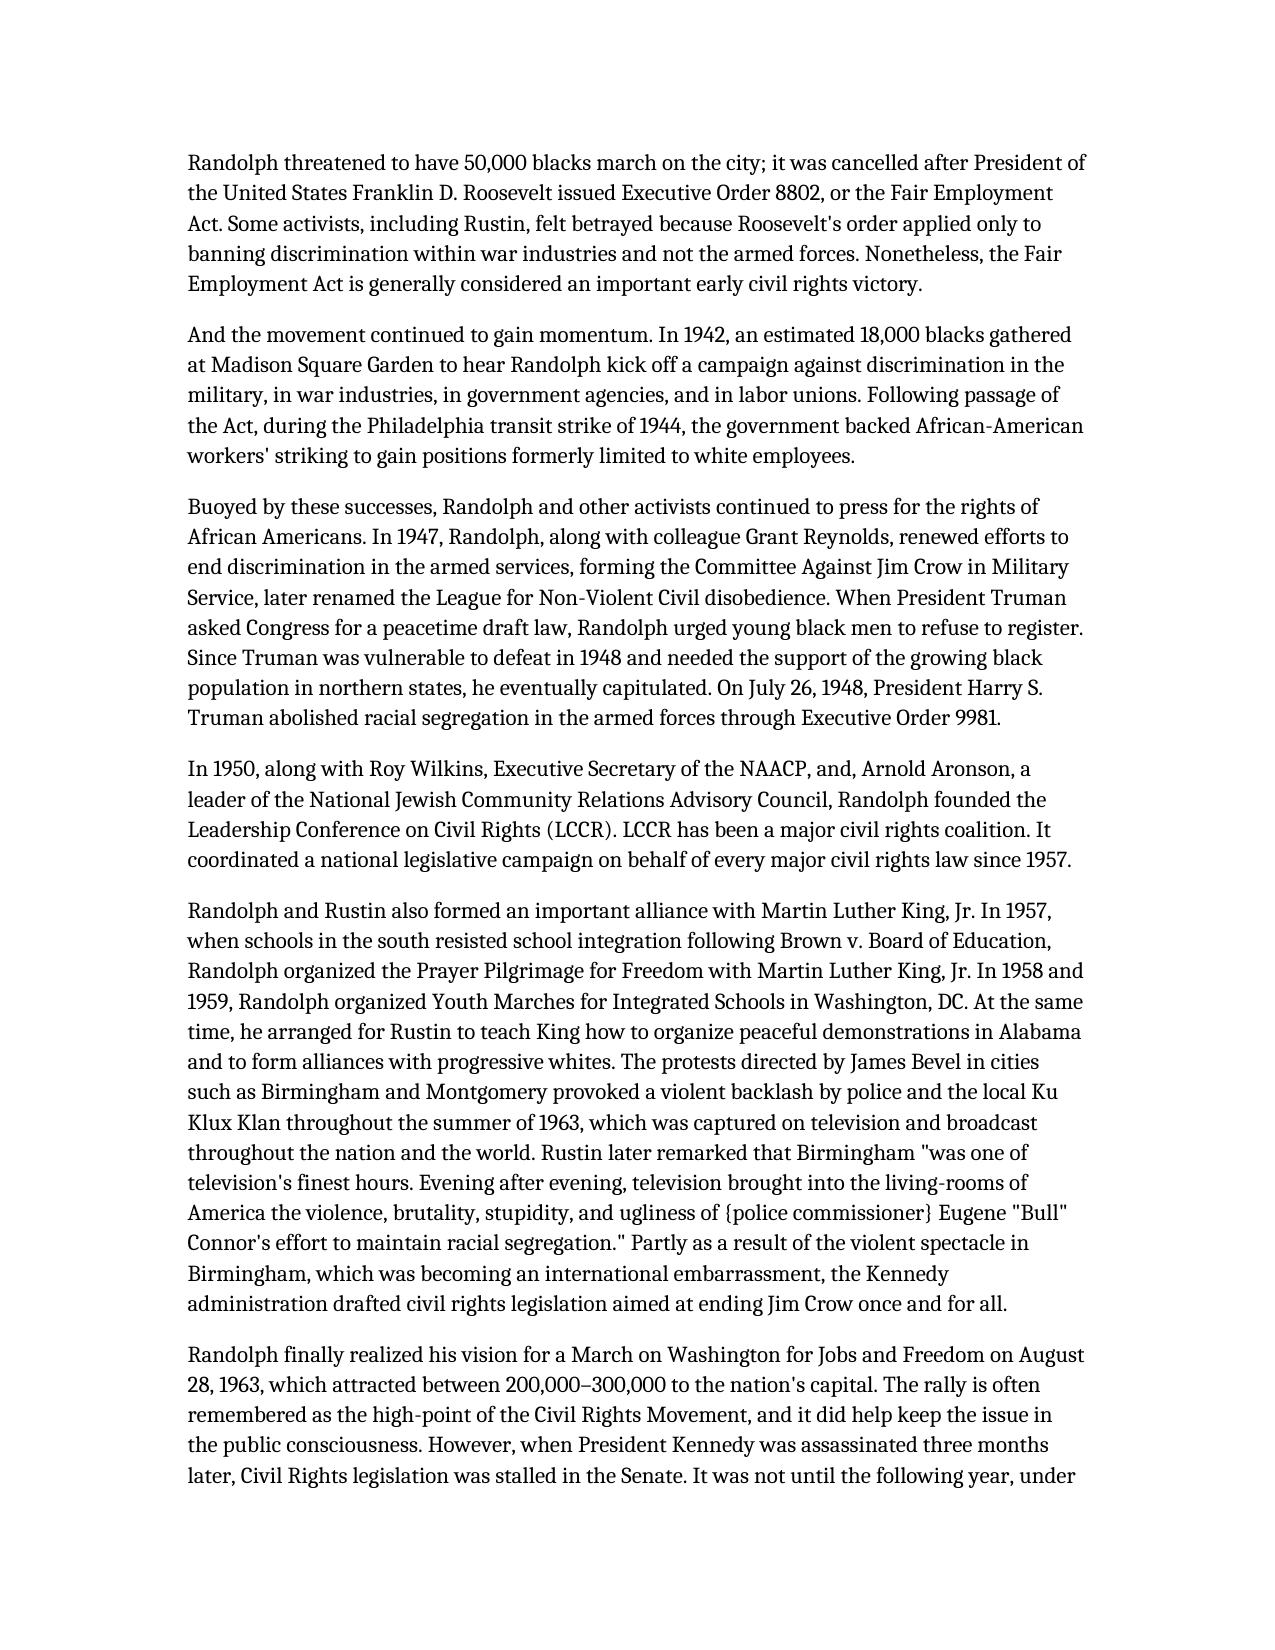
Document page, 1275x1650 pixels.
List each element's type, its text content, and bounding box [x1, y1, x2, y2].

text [187, 150, 1087, 297]
text Randolph and Rustin also formed an important alliance with Martin Luther King, Jr. In 1957, when schools in the south resisted school integration following Brown v. Board of Education, Randolph organized the Prayer Pilgrimage for Freedom with Martin Luther King, Jr. In 1958 and 1959, Randolph organized Youth Marches for Integrated Schools in Washington, DC. At the same time, he arranged for Rustin to teach King how to organize peaceful demonstrations in Alabama and to form alliances with progressive whites. The protests directed by James Bevel in cities such as Birmingham and Montgomery provoked a violent backlash by police and the local Ku Klux Klan throughout the summer of 1963, which was captured on television and broadcast throughout the nation and the world. Rustin later remarked that Birmingham "was one of television's finest hours. Evening after evening, television brought into the living-rooms of America the violence, brutality, stupidity, and ugliness of {police commissioner} Eugene "Bull" Connor's effort to maintain racial segregation." Partly as a result of the violent spectacle in Birmingham, which was becoming an international embarrassment, the Kennedy administration drafted civil rights legislation aimed at ending Jim Crow once and for all. [187, 898, 1087, 1317]
text In 1950, along with Roy Wilkins, Executive Secretary of the NAACP, and, Arnold Aronson, a leader of the National Jewish Community Relations Advisory Council, Randolph founded the Leadership Conference on Civil Rights (LCCR). LCCR has been a major civil rights coalition. It coordinated a national legislative campaign on behalf of every major civil rights law since 1957. [187, 756, 1087, 873]
text Buoyed by these successes, Randolph and other activists continued to press for the rights of African Americans. In 1947, Randolph, along with colleague Grant Reynolds, renewed efforts to end discrimination in the armed services, forming the Committee Against Jim Crow in Military Service, later renamed the League for Non-Violent Civil disobedience. When President Truman asked Congress for a peacetime draft law, Randolph urged young black men to refuse to register. Since Truman was vulnerable to defeat in 1948 and needed the support of the growing black population in northern states, he eventually capitulated. On July 26, 1948, President Harry S. Truman abolished racial segregation in the armed forces through Executive Order 9981. [187, 494, 1087, 732]
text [187, 1342, 1087, 1489]
text And the movement continued to gain momentum. In 1942, an estimated 18,000 blacks gathered at Madison Square Garden to hear Randolph kick off a campaign against discrimination in the military, in war industries, in government agencies, and in labor unions. Following passage of the Act, during the Philadelphia transit strike of 1944, the government backed African-American workers' striking to gain positions formerly limited to white employees. [187, 322, 1087, 469]
